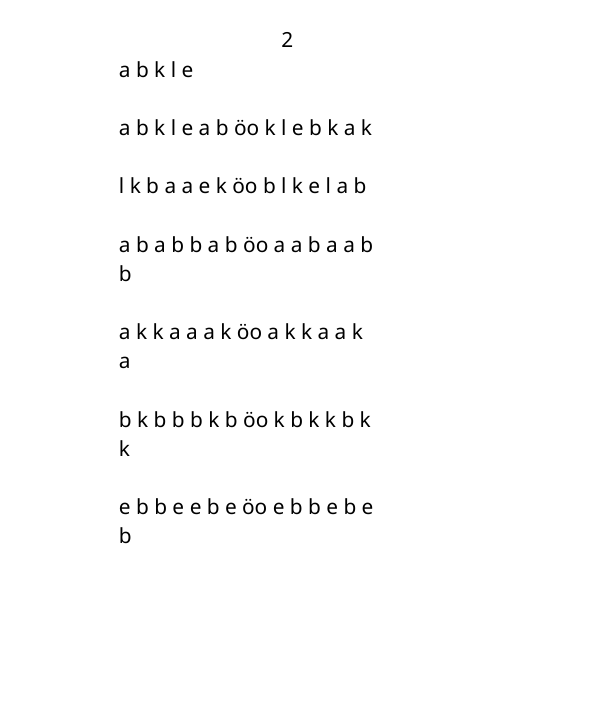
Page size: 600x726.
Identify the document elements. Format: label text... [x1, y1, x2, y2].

text a b k l e [119, 54, 377, 83]
text a b k l e a b öo k l e b k a k [119, 112, 377, 141]
text a b a b b a b öo a a b a a b b [119, 229, 377, 287]
text l k b a a e k öo b l k e l a b [119, 171, 377, 200]
text 2 [119, 25, 377, 54]
text a k k a a a k öo a k k a a k a [119, 316, 377, 375]
text e b b e e b e öo e b b e b e b [119, 491, 377, 550]
text b k b b b k b öo k b k k b k k [119, 404, 377, 462]
